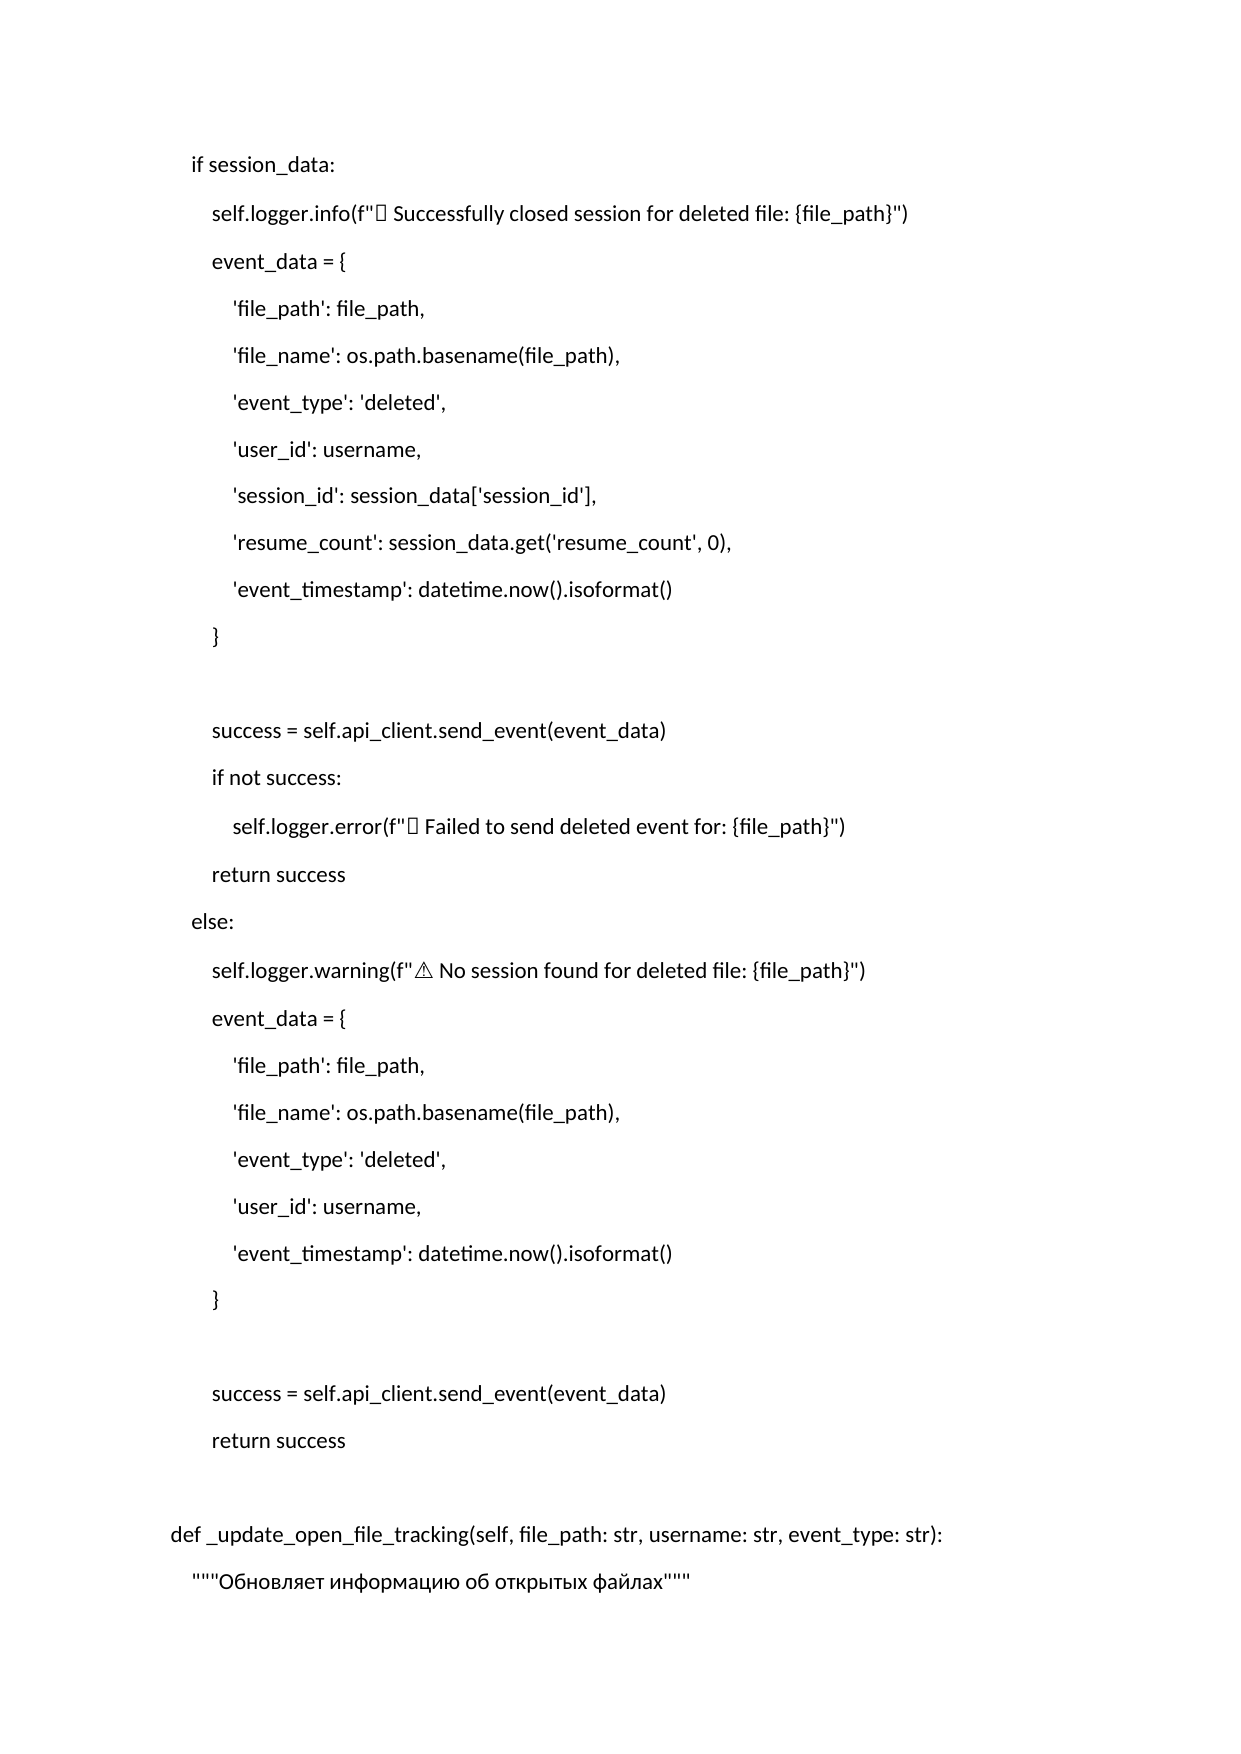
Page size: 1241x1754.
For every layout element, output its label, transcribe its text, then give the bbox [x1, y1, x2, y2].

text 'user_id': username, [150, 1192, 1090, 1220]
text 'file_name': os.path.basename(file_path), [150, 341, 1090, 369]
text event_data = { [150, 1004, 1090, 1032]
text 'event_timestamp': datetime.now().isoformat() [150, 1239, 1090, 1267]
text self.logger.error(f"❌ Failed to send deleted event for: {file_path}") [150, 810, 1090, 841]
text 'resume_count': session_data.get('resume_count', 0), [150, 528, 1090, 557]
text } [150, 1286, 1090, 1314]
text if session_data: [150, 150, 1090, 178]
text 'user_id': username, [150, 435, 1090, 463]
text success = self.api_client.send_event(event_data) [150, 716, 1090, 744]
text """Обновляет информацию об открытых файлах""" [150, 1567, 1090, 1595]
text self.logger.info(f"✅ Successfully closed session for deleted file: {file_path}") [150, 197, 1090, 228]
text def _update_open_file_tracking(self, file_path: str, username: str, event_type: str): [150, 1520, 1090, 1548]
text 'file_path': file_path, [150, 1051, 1090, 1079]
text 'file_name': os.path.basename(file_path), [150, 1098, 1090, 1126]
text self.logger.warning(f"⚠️ No session found for deleted file: {file_path}") [150, 954, 1090, 985]
text event_data = { [150, 247, 1090, 275]
text 'event_timestamp': datetime.now().isoformat() [150, 575, 1090, 603]
text 'event_type': 'deleted', [150, 1145, 1090, 1173]
text return success [150, 860, 1090, 888]
text if not success: [150, 763, 1090, 791]
text 'session_id': session_data['session_id'], [150, 482, 1090, 510]
text 'file_path': file_path, [150, 294, 1090, 322]
text else: [150, 907, 1090, 935]
text 'event_type': 'deleted', [150, 388, 1090, 416]
text success = self.api_client.send_event(event_data) [150, 1379, 1090, 1407]
text return success [150, 1426, 1090, 1454]
text } [150, 622, 1090, 650]
